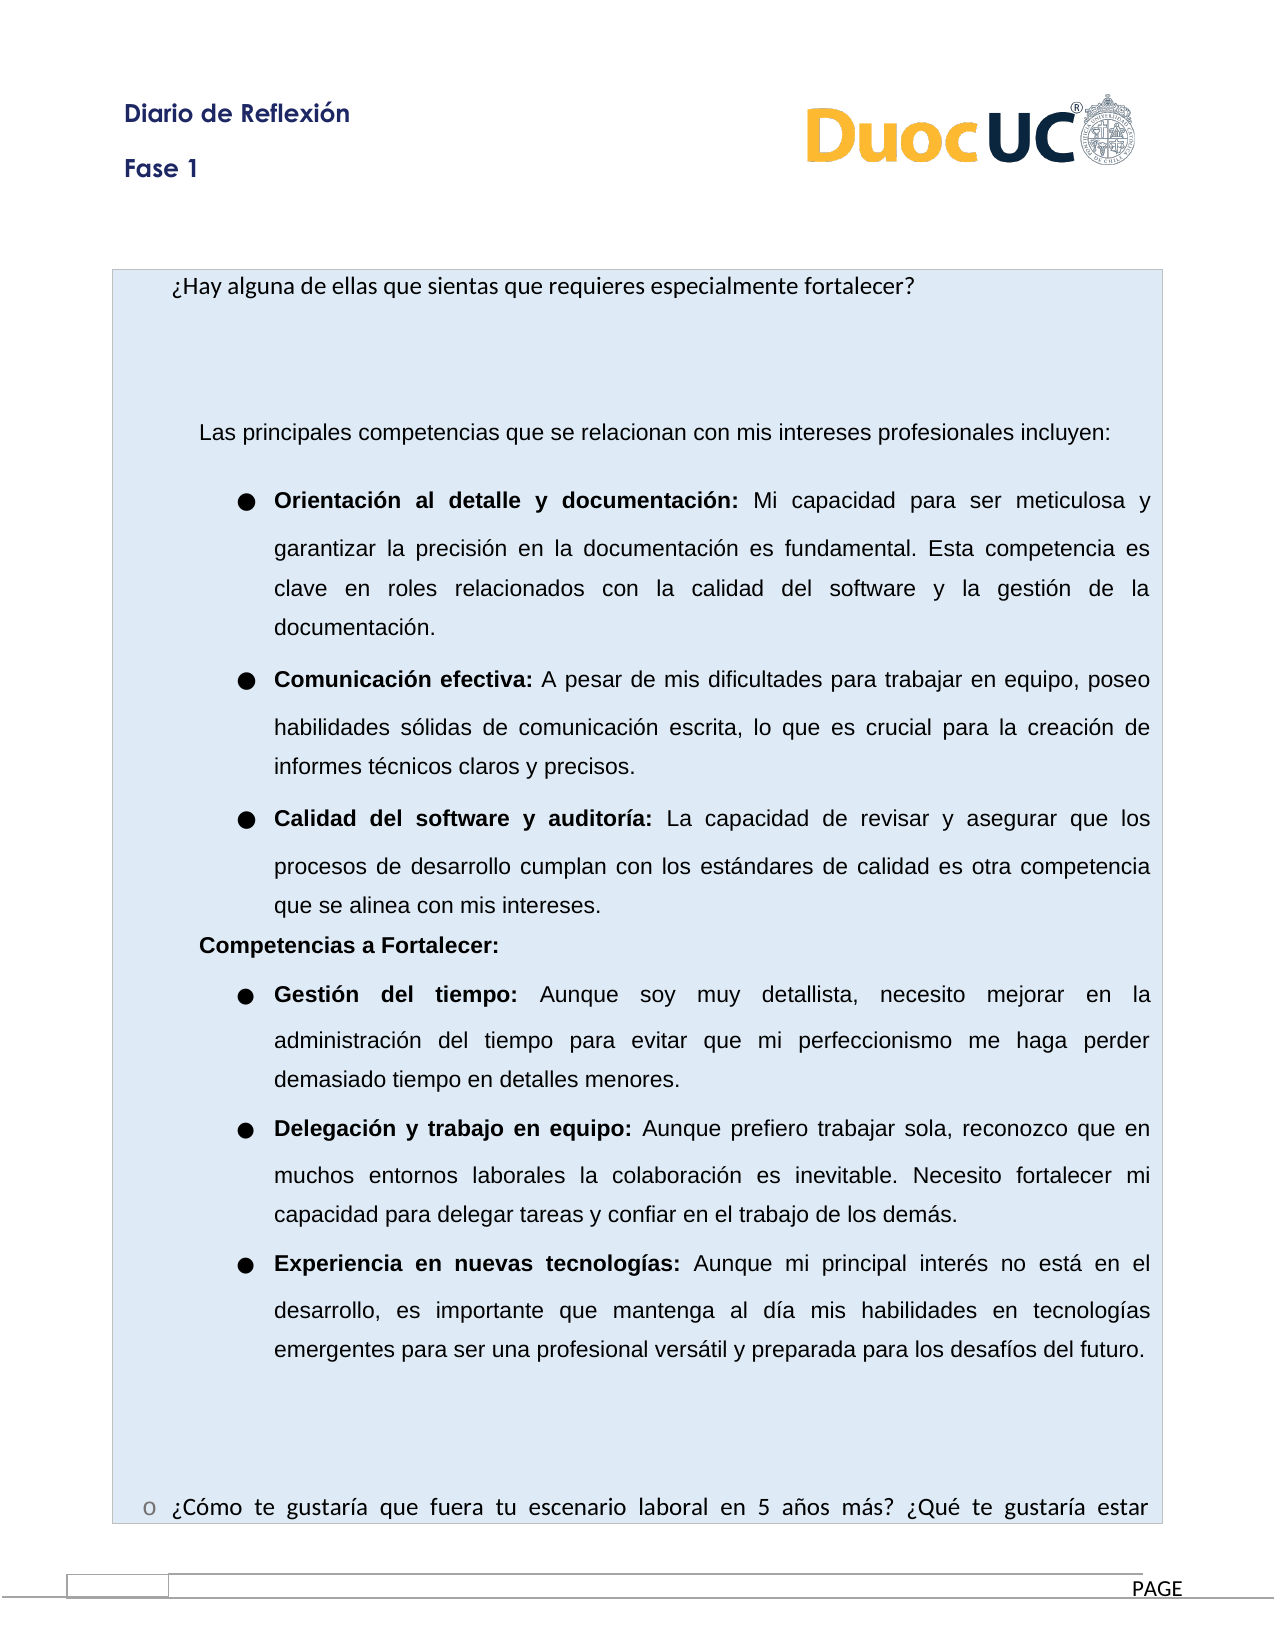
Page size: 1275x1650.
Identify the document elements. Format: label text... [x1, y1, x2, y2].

picture [807, 94, 1135, 165]
